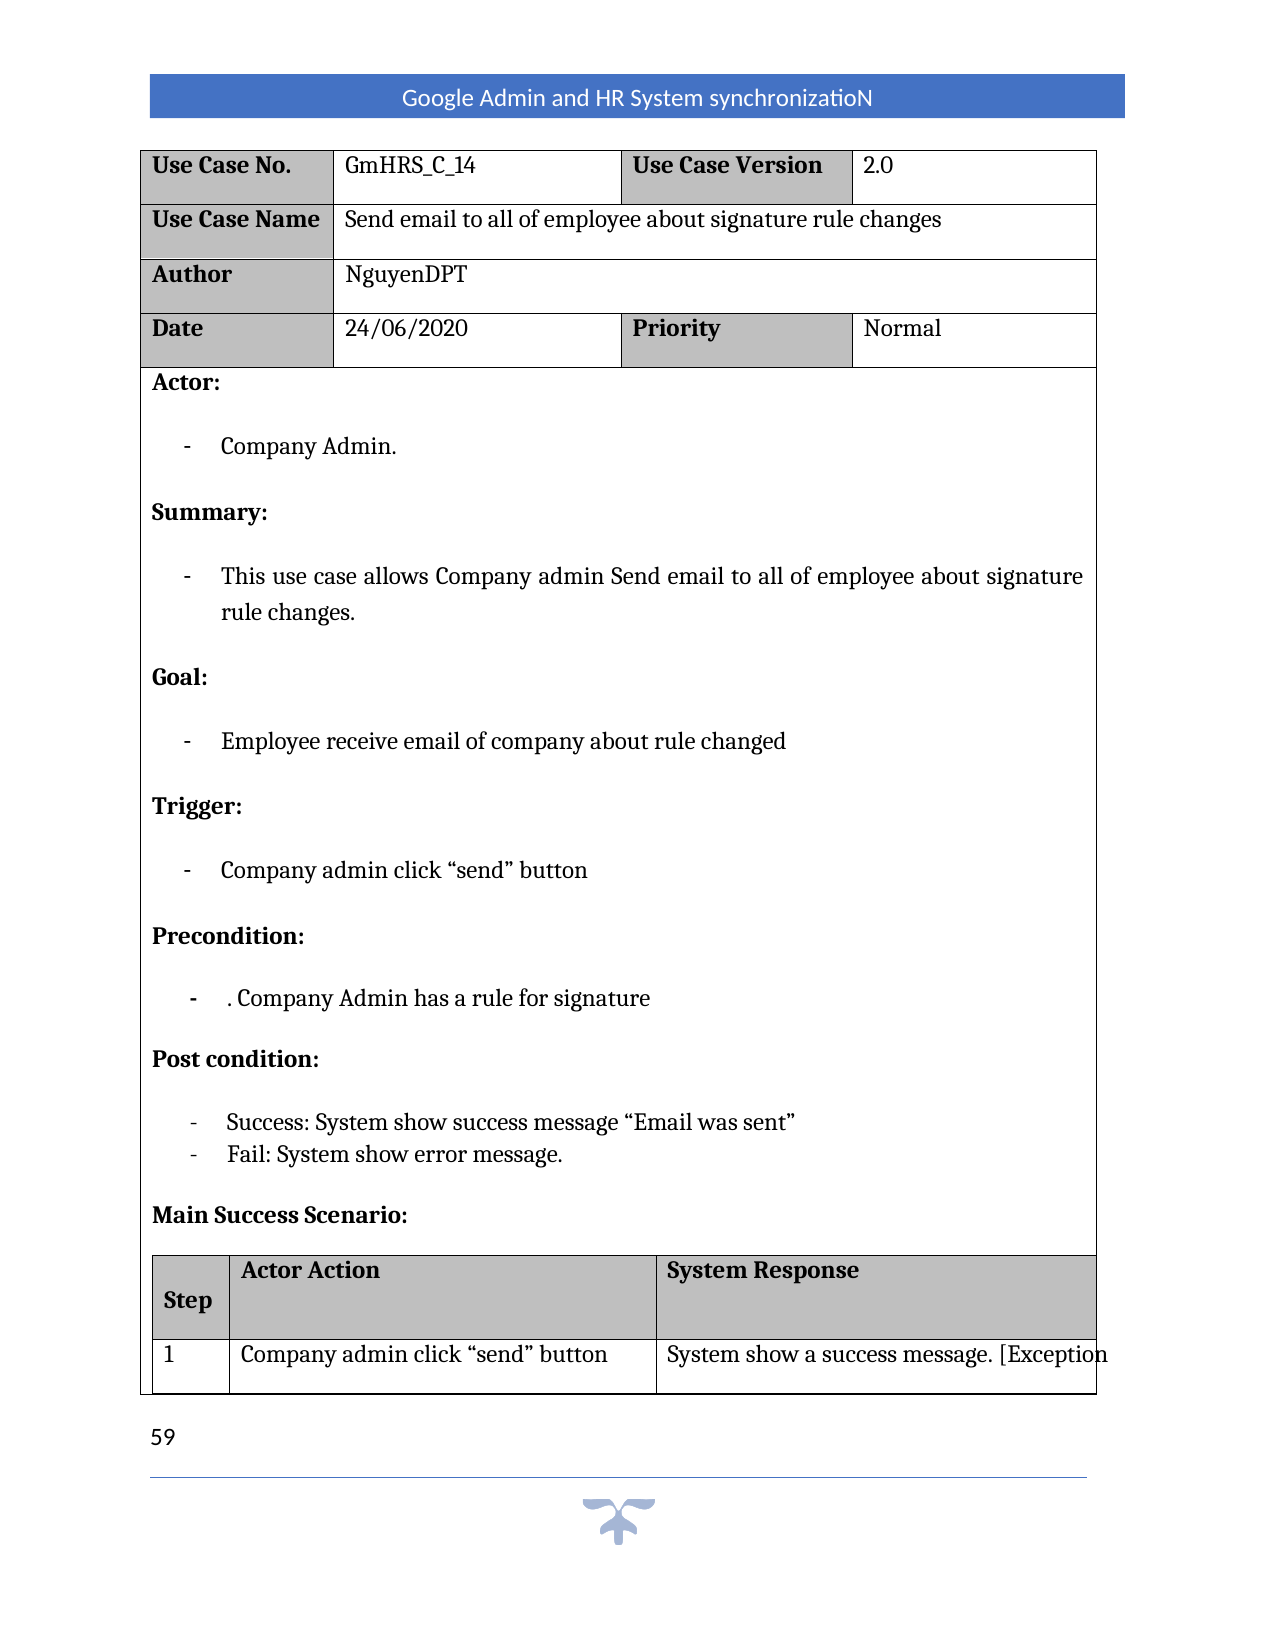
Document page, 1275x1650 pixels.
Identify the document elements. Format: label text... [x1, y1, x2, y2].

table_cell Use Case No. [141, 151, 333, 204]
table_cell Priority [622, 314, 852, 367]
table_cell Author [141, 260, 333, 313]
table_cell 2.0 [853, 151, 1096, 204]
table_cell Use Case Name [141, 205, 333, 258]
table_cell 24/06/2020 [334, 314, 621, 367]
table_cell Send email to all of employee about signature rule changes [334, 205, 1096, 258]
table_cell Normal [853, 314, 1096, 367]
table_cell Use Case Version [622, 151, 852, 204]
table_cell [141, 368, 1096, 1394]
table_cell Date [141, 314, 333, 367]
table_cell GmHRS_C_14 [334, 151, 621, 204]
table_cell NguyenDPT [334, 260, 1096, 313]
